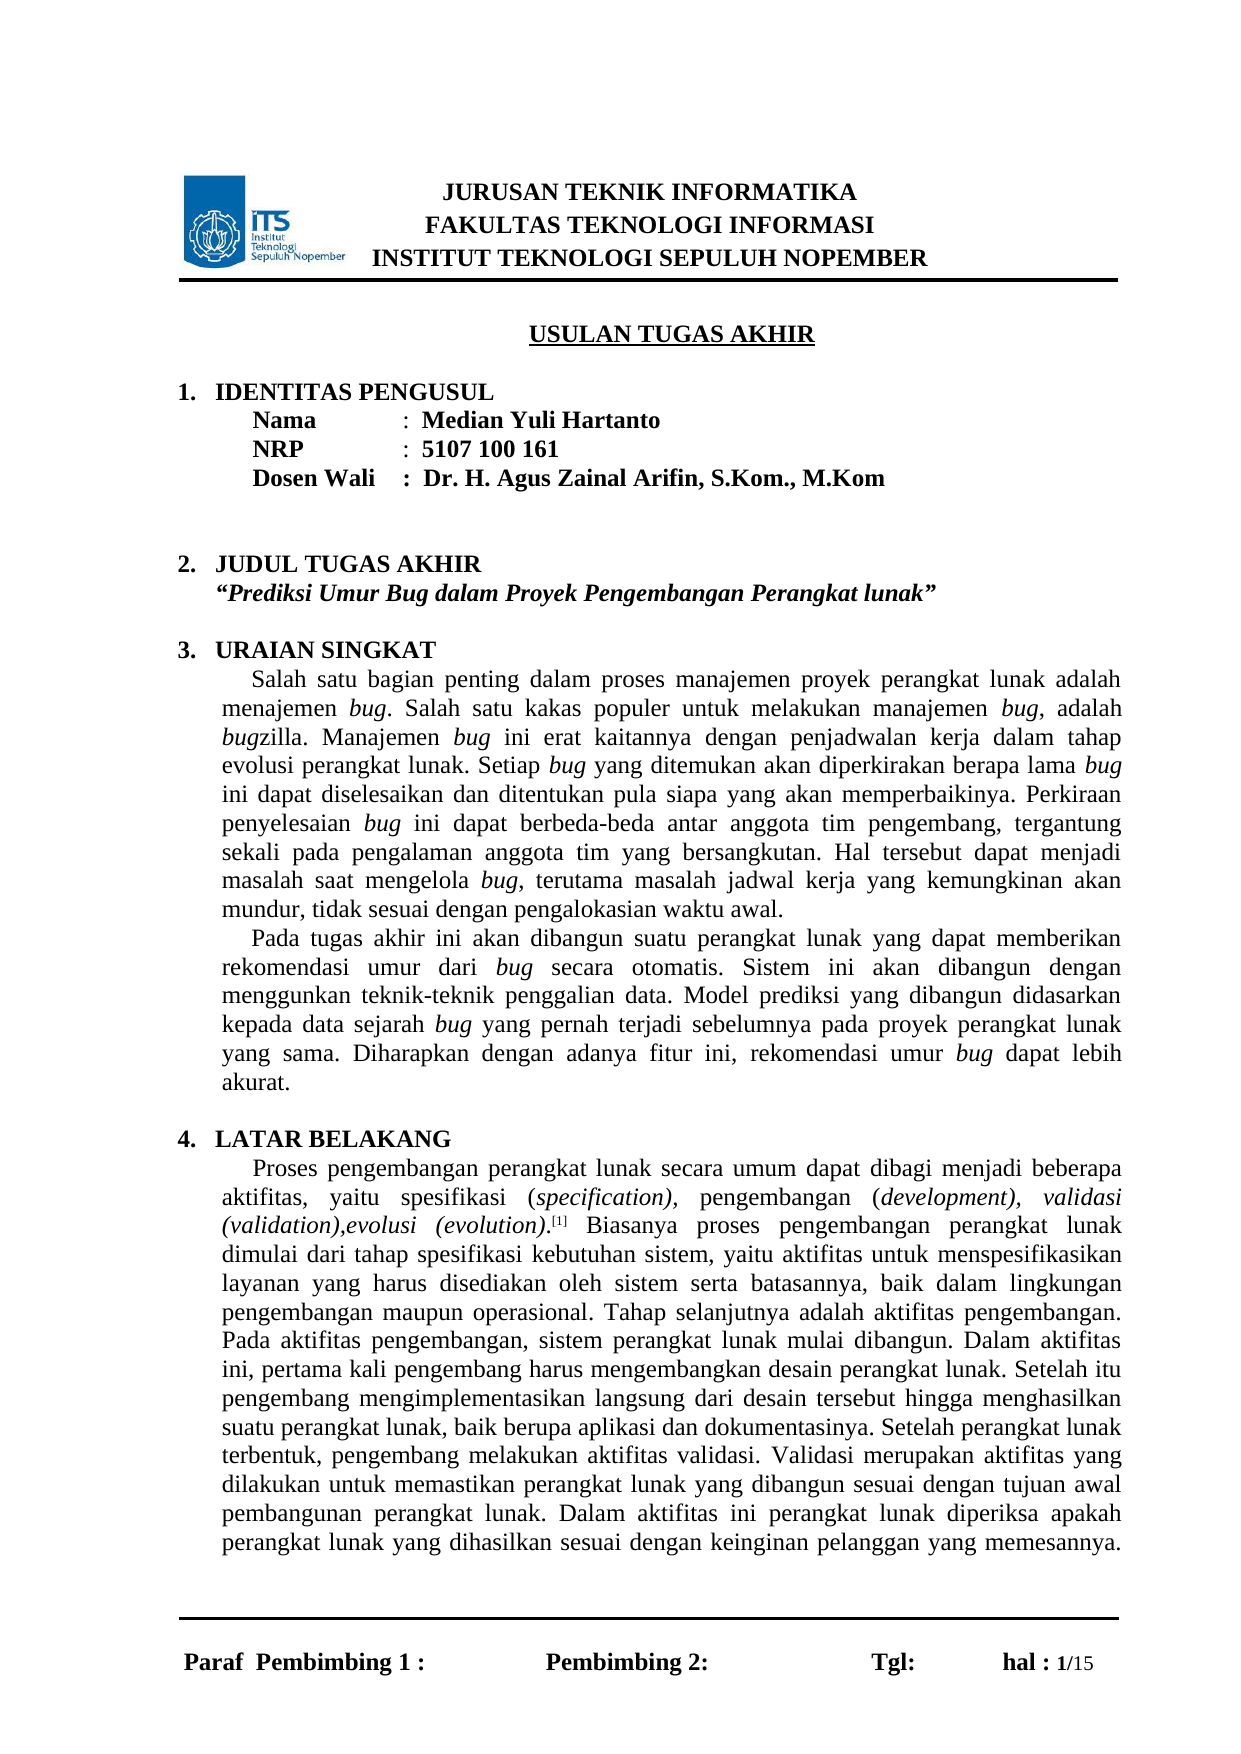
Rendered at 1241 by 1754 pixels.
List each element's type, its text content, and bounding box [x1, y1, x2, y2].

text USULAN TUGAS AKHIR [222, 319, 1122, 348]
text JURUSAN TEKNIK INFORMATIKA [354, 177, 1122, 206]
title Dosen Wali : Dr. H. Agus Zainal Arifin, S.Kom., M.Kom [177, 463, 1121, 492]
text Salah satu bagian penting dalam proses manajemen proyek perangkat lunak adalah menajemen bug. Salah satu kakas populer untuk melakukan manajemen bug, adalah bugzilla. Manajemen bug ini erat kaitannya dengan penjadwalan kerja dalam tahap evolusi perangkat lunak. Setiap bug yang ditemukan akan diperkirakan berapa lama bug ini dapat diselesaikan dan ditentukan pula siapa yang akan memperbaikinya. Perkiraan penyelesaian bug ini dapat berbeda-beda antar anggota tim pengembang, tergantung sekali pada pengalaman anggota tim yang bersangkutan. Hal tersebut dapat menjadi masalah saat mengelola bug, terutama masalah jadwal kerja yang kemungkinan akan mundur, tidak sesuai dengan pengalokasian waktu awal. [222, 664, 1122, 923]
picture [178, 167, 354, 278]
text “Prediksi Umur Bug dalam Proyek Pengembangan Perangkat lunak” [215, 578, 1122, 607]
list URAIAN SINGKAT [177, 636, 1122, 664]
list JUDUL TUGAS AKHIR [177, 549, 1122, 578]
text INSTITUT TEKNOLOGI SEPULUH NOPEMBER [354, 243, 1122, 272]
text Nama : Median Yuli Hartanto [177, 406, 1122, 434]
list LATAR BELAKANG [177, 1124, 1122, 1153]
text FAKULTAS TEKNOLOGI INFORMASI [354, 210, 1122, 239]
text Pada tugas akhir ini akan dibangun suatu perangkat lunak yang dapat memberikan rekomendasi umur dari bug secara otomatis. Sistem ini akan dibangun dengan menggunkan teknik-teknik penggalian data. Model prediksi yang dibangun didasarkan kepada data sejarah bug yang pernah terjadi sebelumnya pada proyek perangkat lunak yang sama. Diharapkan dengan adanya fitur ini, rekomendasi umur bug dapat lebih akurat. [222, 923, 1122, 1096]
text NRP : 5107 100 161 [177, 434, 1122, 463]
subtitle IDENTITAS PENGUSUL [177, 377, 1122, 406]
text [222, 1153, 1122, 1556]
